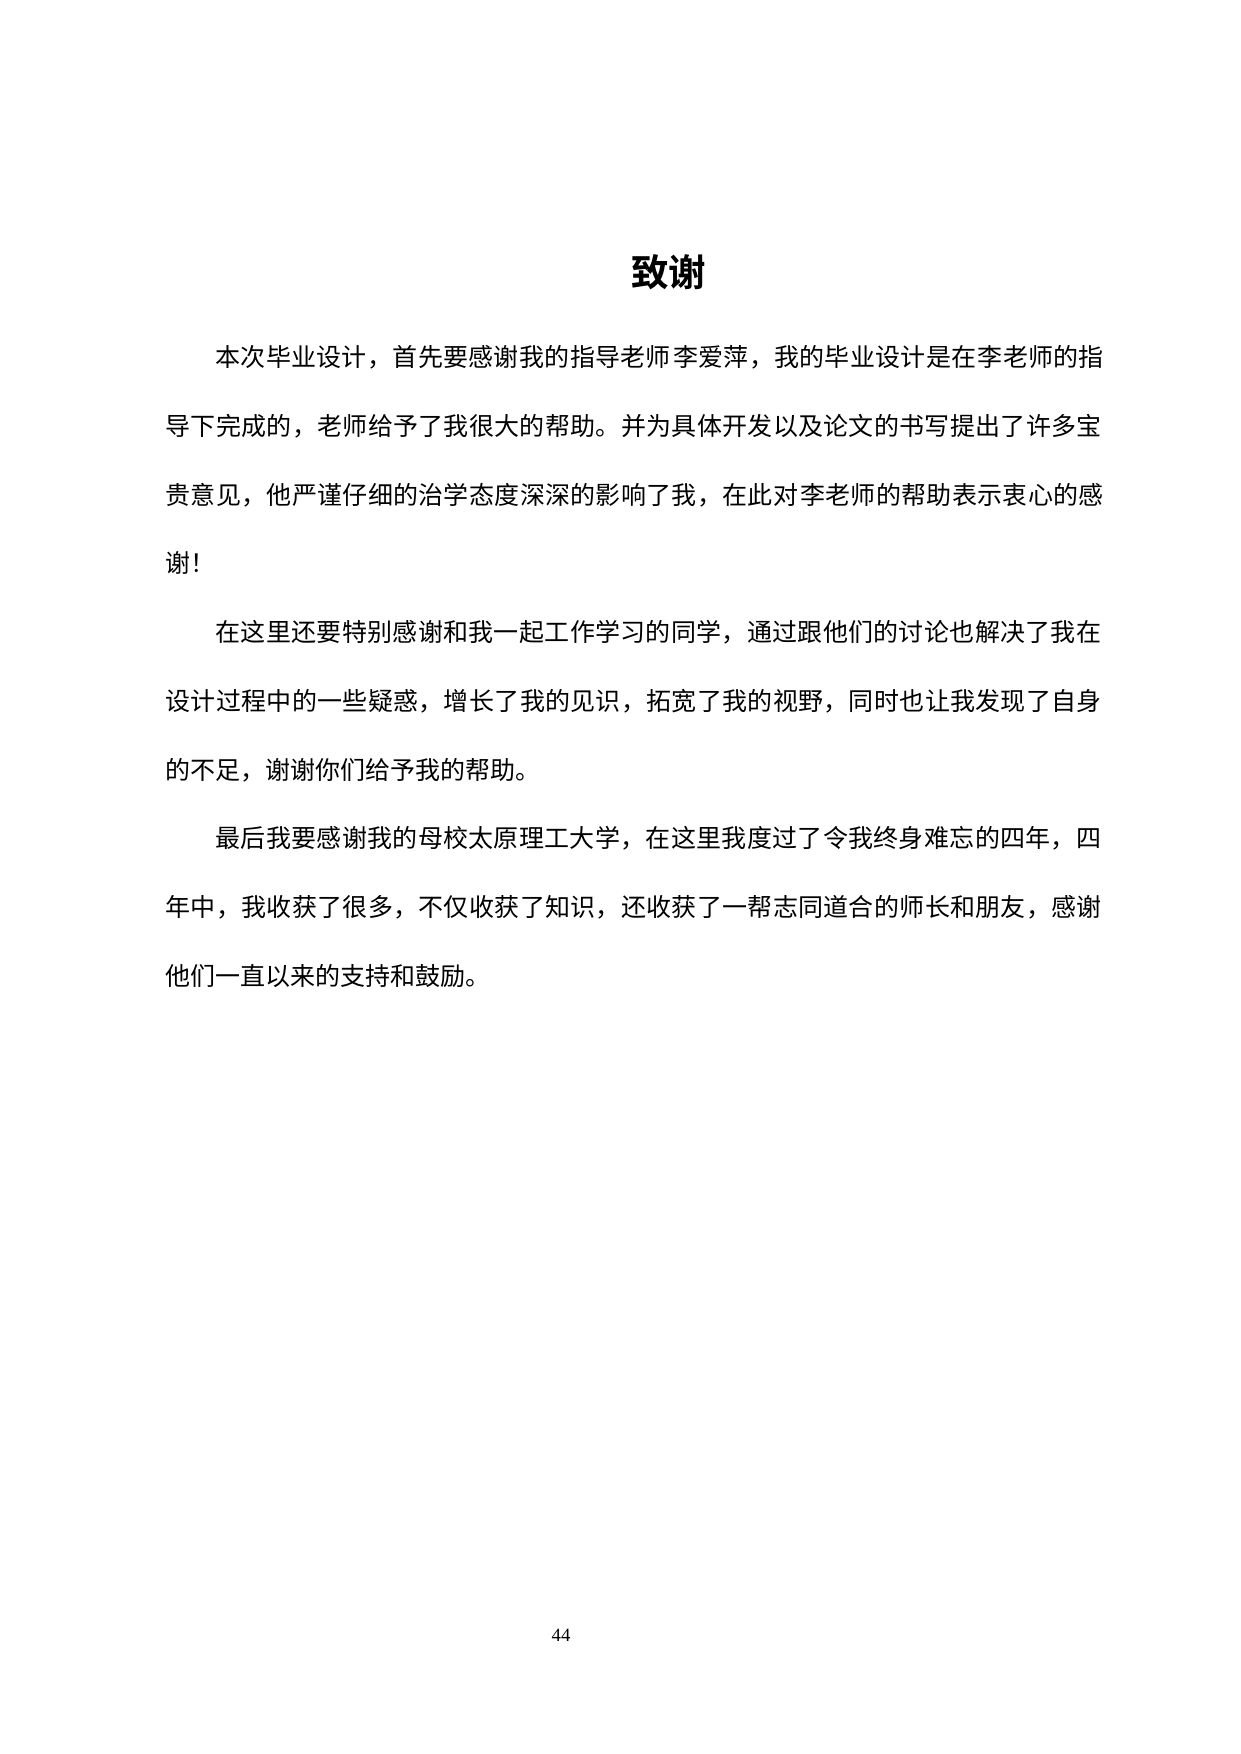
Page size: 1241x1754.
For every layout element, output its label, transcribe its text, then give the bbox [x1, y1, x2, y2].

text 最后我要感谢我的母校太原理工大学，在这里我度过了令我终身难忘的四年，四年中，我收获了很多，不仅收获了知识，还收获了一帮志同道合的师长和朋友，感谢他们一直以来的支持和鼓励。 [165, 803, 1104, 1009]
text 在这里还要特别感谢和我一起工作学习的同学，通过跟他们的讨论也解决了我在设计过程中的一些疑惑，增长了我的见识，拓宽了我的视野，同时也让我发现了自身的不足，谢谢你们给予我的帮助。 [165, 596, 1104, 803]
text 本次毕业设计，首先要感谢我的指导老师李爱萍，我的毕业设计是在李老师的指导下完成的，老师给予了我很大的帮助。并为具体开发以及论文的书写提出了许多宝贵意见，他严谨仔细的治学态度深深的影响了我，在此对李老师的帮助表示衷心的感谢！ [165, 321, 1104, 596]
subtitle 致谢 [165, 235, 1104, 304]
